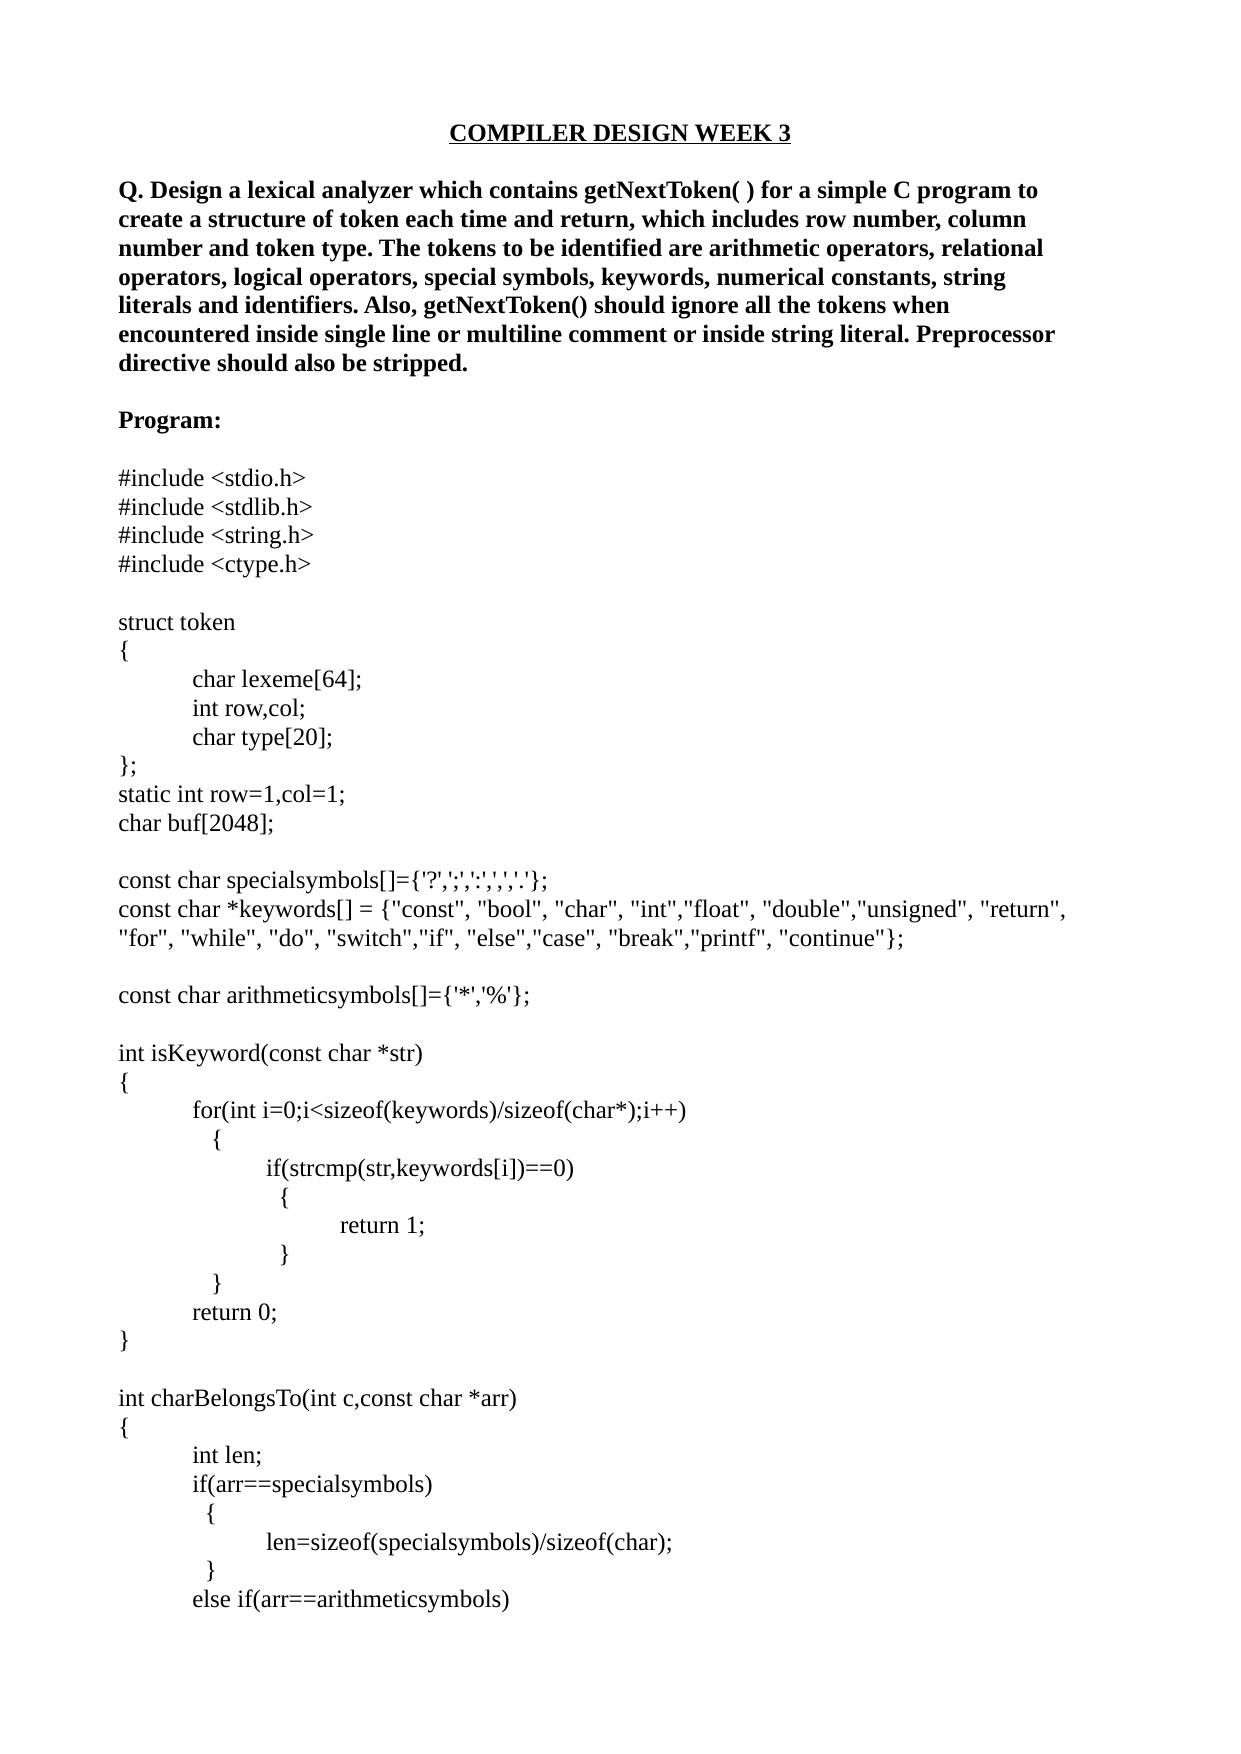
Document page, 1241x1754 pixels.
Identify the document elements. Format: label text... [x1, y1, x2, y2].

text { [118, 1498, 1122, 1527]
text const char arithmeticsymbols[]={'*','%'}; [118, 981, 1122, 1009]
text { [118, 636, 1122, 664]
text { [118, 1124, 1122, 1153]
text create a structure of token each time and return, which includes row number, column [118, 204, 1122, 233]
text int charBelongsTo(int c,const char *arr) [118, 1383, 1122, 1412]
text #include <stdio.h> [118, 463, 1122, 492]
text char type[20]; [118, 722, 1122, 751]
text const char specialsymbols[]={'?',';',':',',','.'}; [118, 866, 1122, 894]
text #include <string.h> [118, 521, 1122, 549]
text int row,col; [118, 693, 1122, 722]
text const char *keywords[] = {"const", "bool", "char", "int","float", "double","unsigned", "return", [118, 894, 1122, 923]
text char buf[2048]; [118, 808, 1122, 837]
text } [118, 1239, 1122, 1268]
text for(int i=0;i<sizeof(keywords)/sizeof(char*);i++) [118, 1096, 1122, 1124]
text } [118, 1556, 1122, 1584]
text #include <ctype.h> [118, 549, 1122, 578]
text { [118, 1412, 1122, 1441]
text char lexeme[64]; [118, 664, 1122, 693]
text int len; [118, 1441, 1122, 1469]
text literals and identifiers. Also, getNextToken() should ignore all the tokens when [118, 291, 1122, 319]
text static int row=1,col=1; [118, 779, 1122, 808]
text number and token type. The tokens to be identified are arithmetic operators, relational [118, 233, 1122, 262]
text if(strcmp(str,keywords[i])==0) [118, 1153, 1122, 1182]
text { [118, 1182, 1122, 1211]
text len=sizeof(specialsymbols)/sizeof(char); [118, 1527, 1122, 1556]
text if(arr==specialsymbols) [118, 1469, 1122, 1498]
text return 0; [118, 1297, 1122, 1326]
text operators, logical operators, special symbols, keywords, numerical constants, string [118, 262, 1122, 291]
text { [118, 1067, 1122, 1096]
text "for", "while", "do", "switch","if", "else","case", "break","printf", "continue"}; [118, 923, 1122, 952]
text } [118, 1268, 1122, 1297]
text encountered inside single line or multiline comment or inside string literal. Preprocessor [118, 319, 1122, 348]
text else if(arr==arithmeticsymbols) [118, 1584, 1122, 1613]
text Q. Design a lexical analyzer which contains getNextToken( ) for a simple C program to [118, 176, 1122, 204]
text } [118, 1326, 1122, 1354]
text return 1; [118, 1211, 1122, 1239]
text COMPILER DESIGN WEEK 3 [118, 118, 1122, 147]
text Program: [118, 406, 1122, 434]
text directive should also be stripped. [118, 348, 1122, 377]
text struct token [118, 607, 1122, 636]
text int isKeyword(const char *str) [118, 1038, 1122, 1067]
text }; [118, 751, 1122, 779]
text #include <stdlib.h> [118, 492, 1122, 521]
